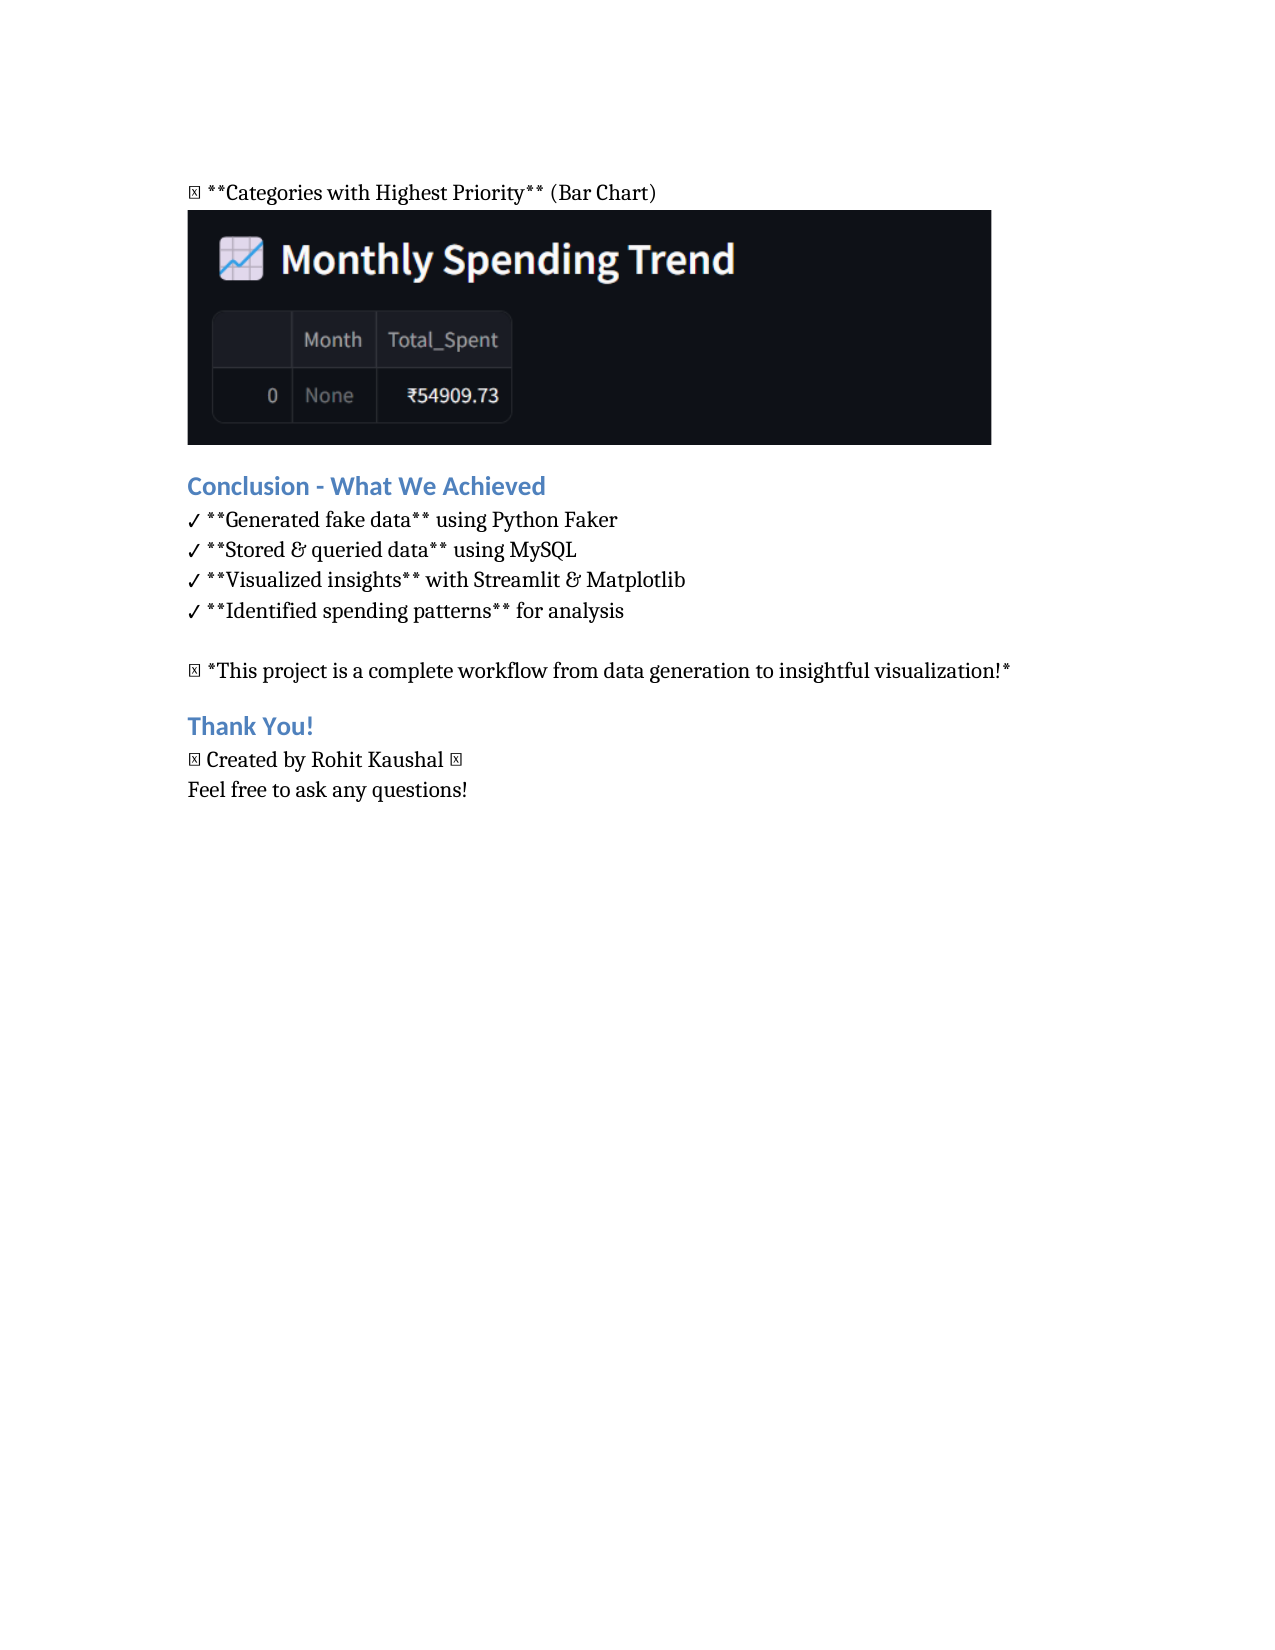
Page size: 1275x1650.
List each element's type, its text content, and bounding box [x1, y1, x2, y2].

subtitle Conclusion - What We Achieved [187, 469, 1087, 502]
text ✨ Created by Rohit Kaushal ✨ Feel free to ask any questions! [187, 747, 1087, 803]
text ✔ **Generated fake data** using Python Faker ✔ **Stored & queried data** using MySQL ✔ **Visualized insights** with Streamlit & Matplotlib ✔ **Identified spending patterns** for analysis 📌 *This project is a complete workflow from data generation to insightful visualization!* [187, 507, 1087, 684]
subtitle Thank You! [187, 709, 1087, 742]
picture [187, 210, 992, 445]
